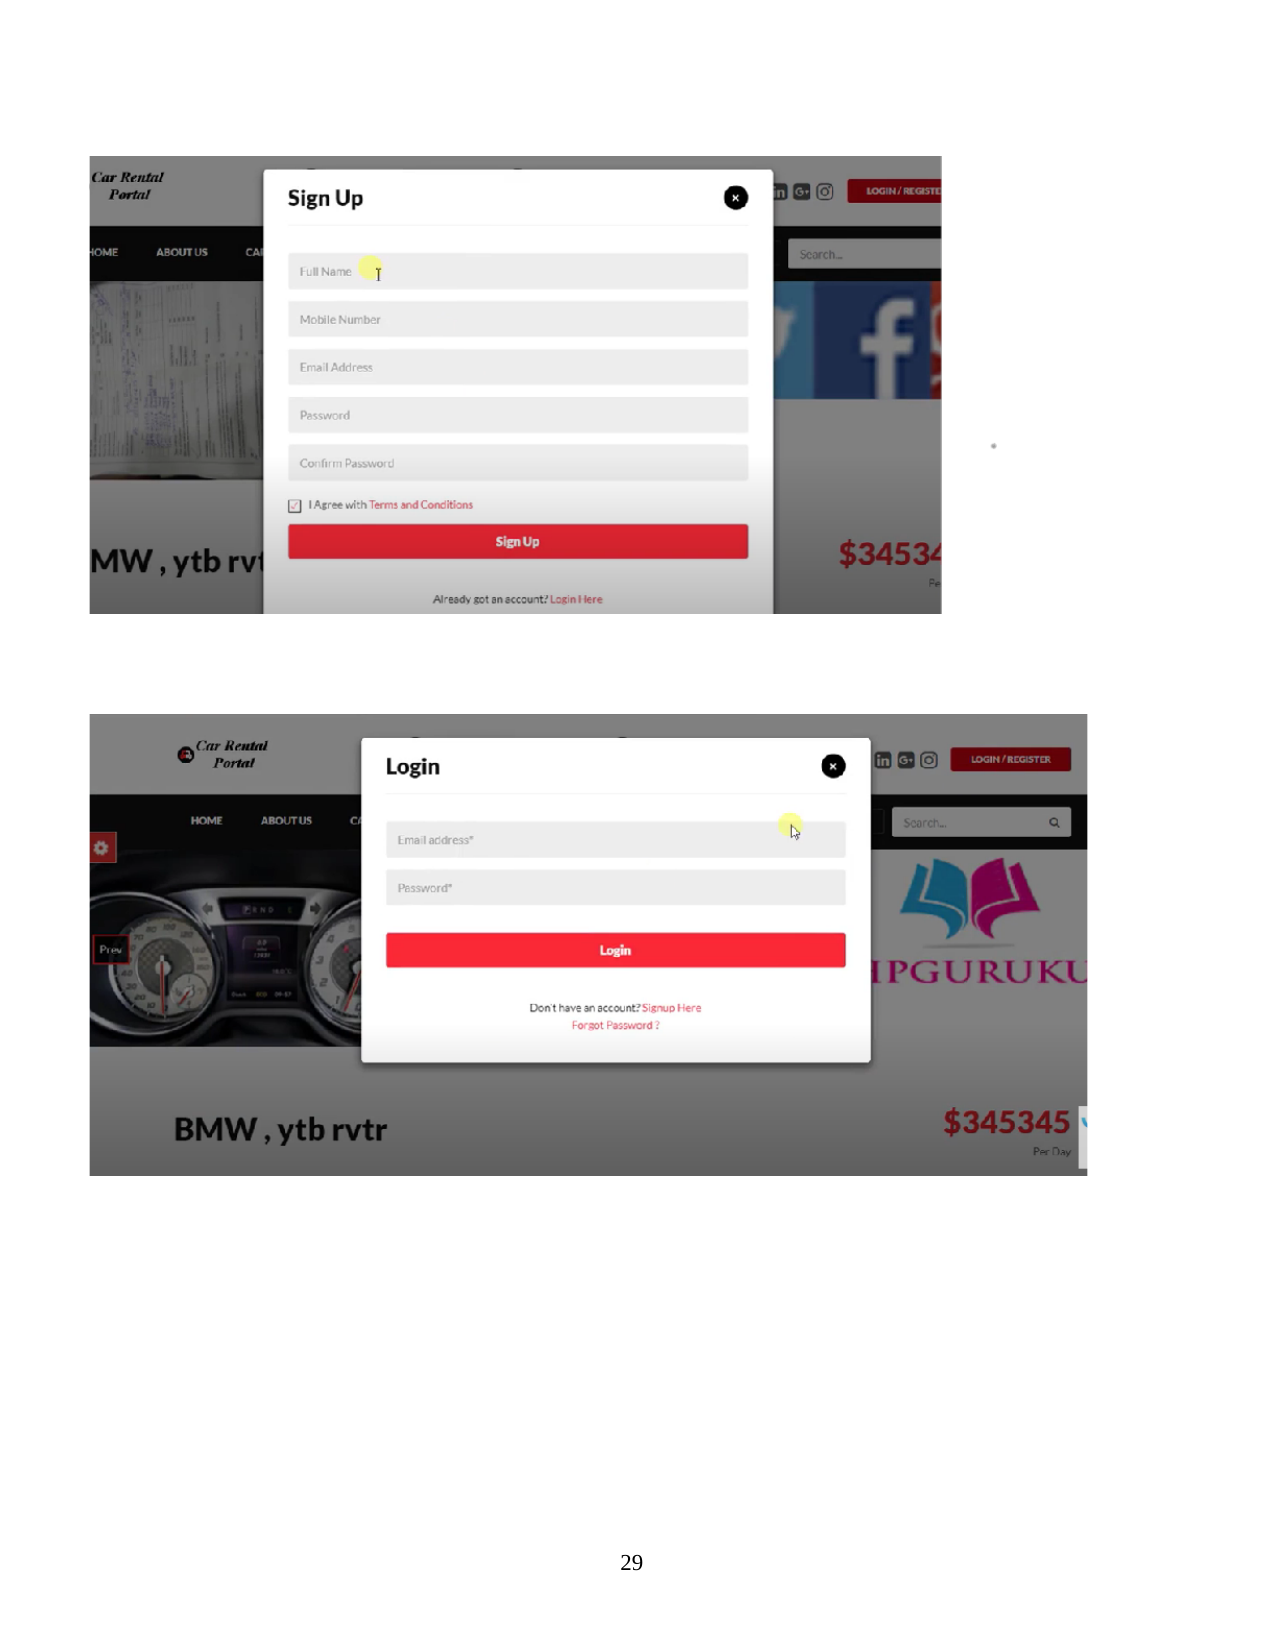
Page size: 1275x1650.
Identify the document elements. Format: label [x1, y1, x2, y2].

picture [89, 156, 998, 614]
picture [89, 714, 1088, 1176]
